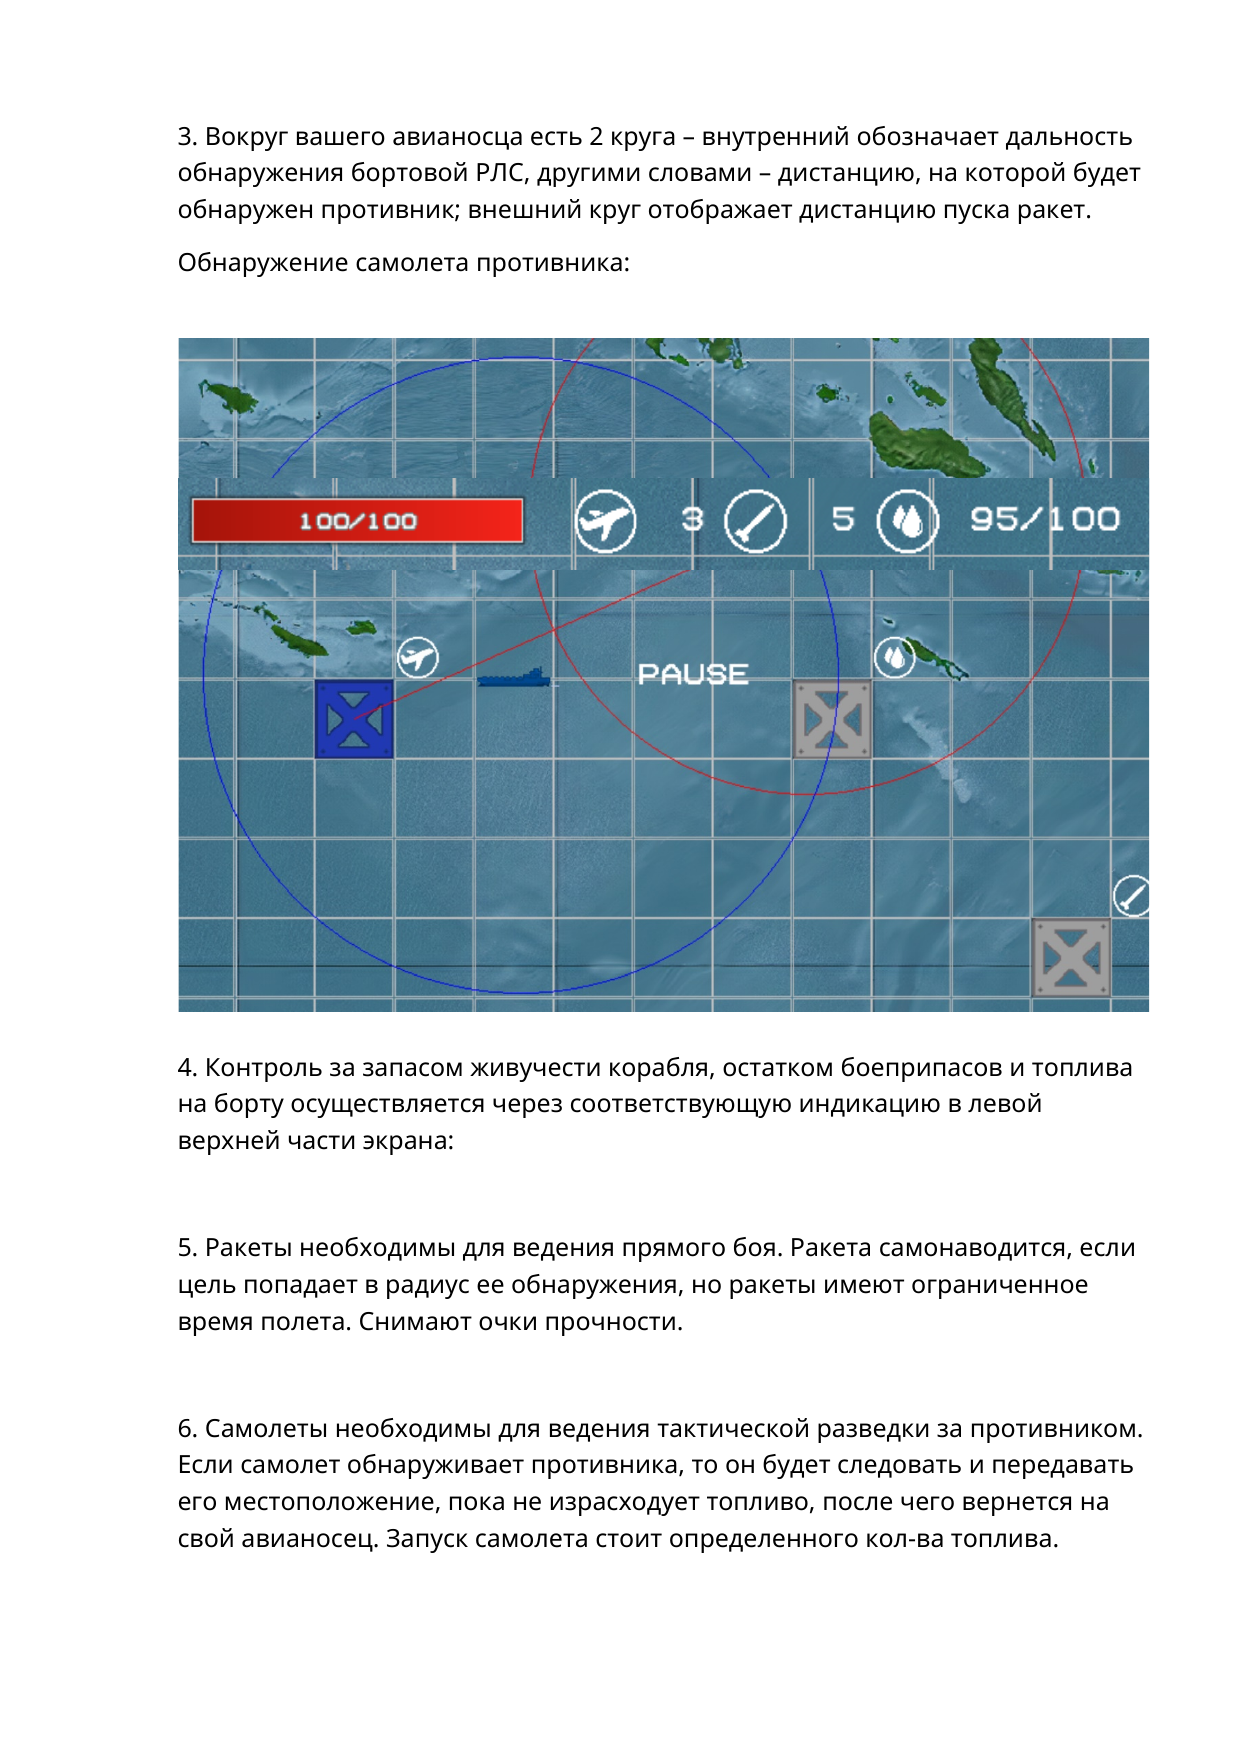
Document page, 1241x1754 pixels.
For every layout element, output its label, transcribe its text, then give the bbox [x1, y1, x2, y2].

text 6. Самолеты необходимы для ведения тактической разведки за противником. Если самолет обнаруживает противника, то он будет следовать и передавать его местоположение, пока не израсходует топливо, после чего вернется на свой авианосец. Запуск самолета стоит определенного кол-ва топлива. [177, 1410, 1152, 1554]
text 3. Вокруг вашего авианосца есть 2 круга – внутренний обозначает дальность обнаружения бортовой РЛС, другими словами – дистанцию, на которой будет обнаружен противник; внешний круг отображает дистанцию пуска ракет. [177, 118, 1152, 226]
text Обнаружение самолета противника: [177, 245, 1152, 279]
picture [177, 338, 1148, 1011]
text 5. Ракеты необходимы для ведения прямого боя. Ракета самонаводится, если цель попадает в радиус ее обнаружения, но ракеты имеют ограниченное время полета. Снимают очки прочности. [177, 1230, 1152, 1337]
